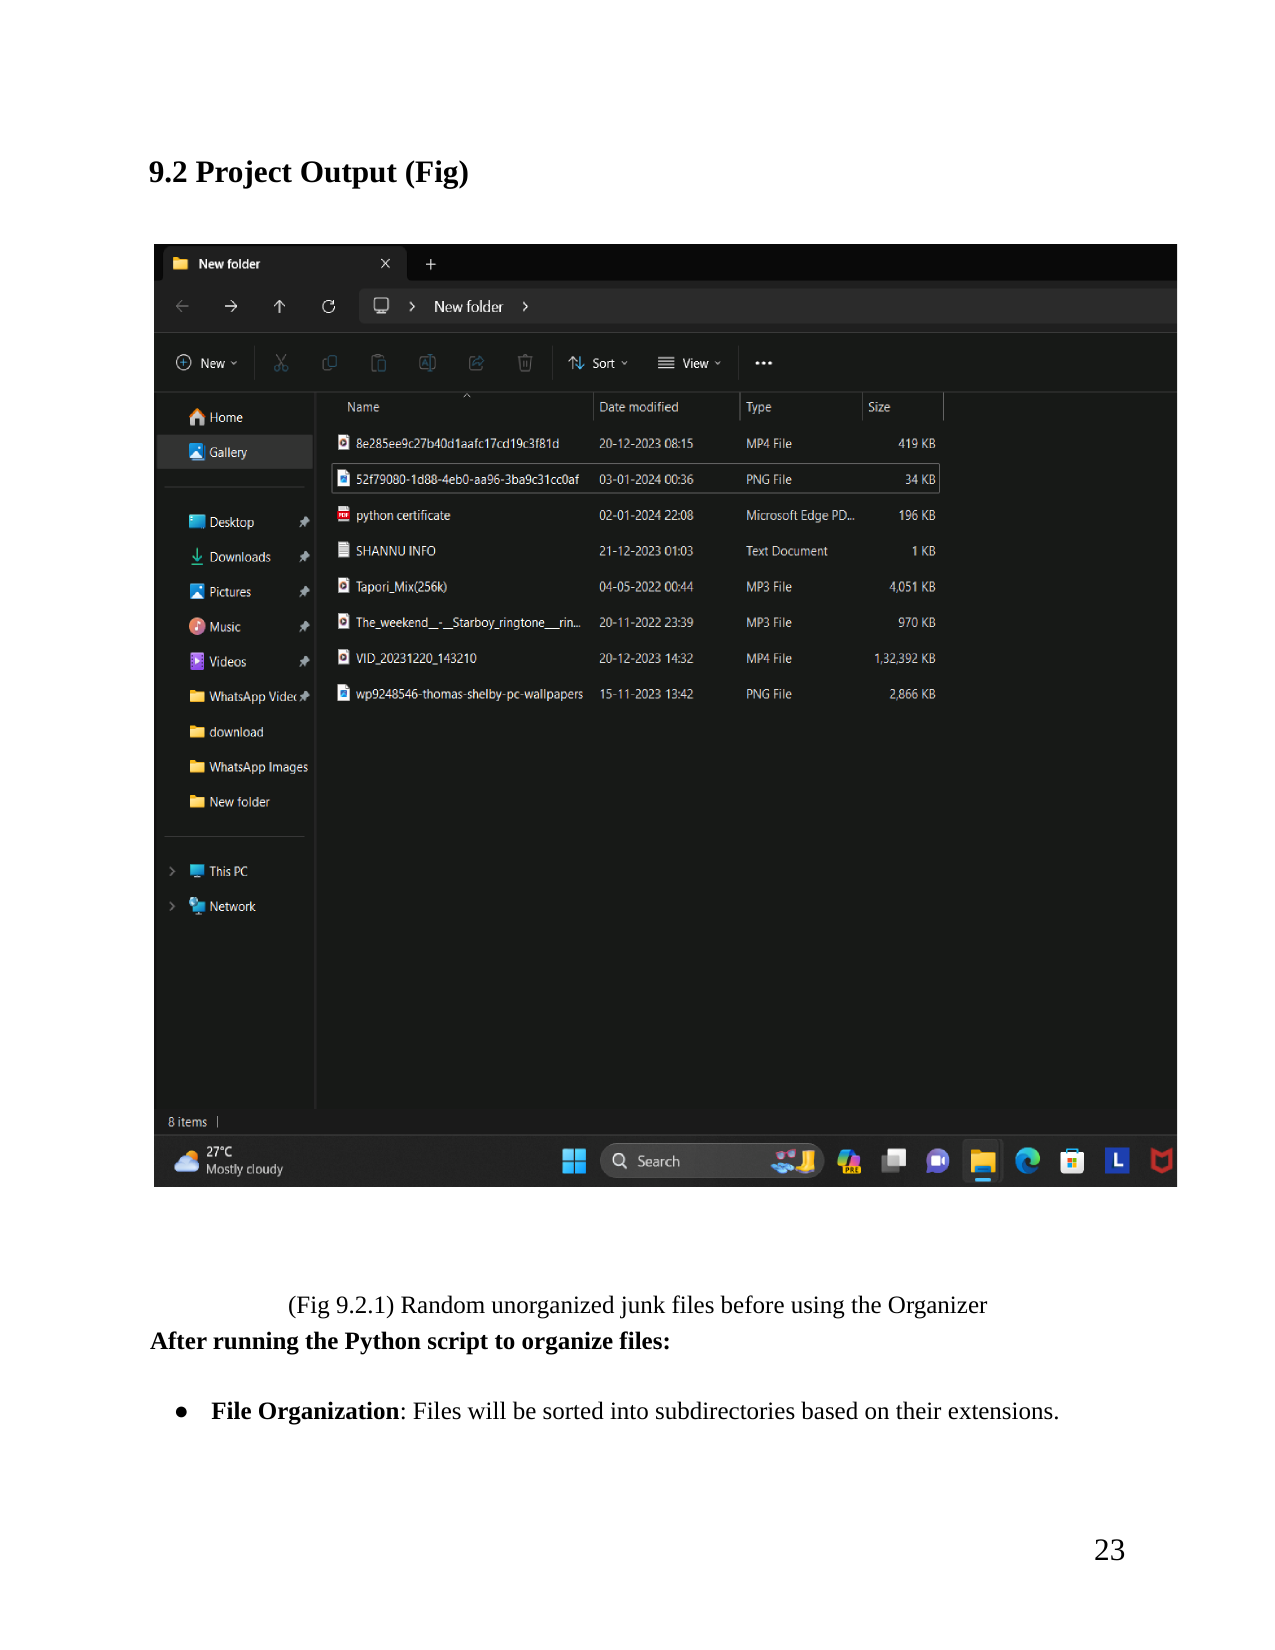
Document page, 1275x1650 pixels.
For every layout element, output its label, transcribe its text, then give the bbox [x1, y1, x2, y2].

list File Organization: Files will be sorted into subdirectories based on their extensions. [174, 1396, 1125, 1425]
picture [153, 243, 1178, 1187]
subtitle 9.2 Project Output (Fig) [148, 153, 1125, 189]
text After running the Python script to organize files: [150, 1326, 1125, 1355]
text (Fig 9.2.1) Random unorganized junk files before using the Organizer [150, 1290, 987, 1319]
